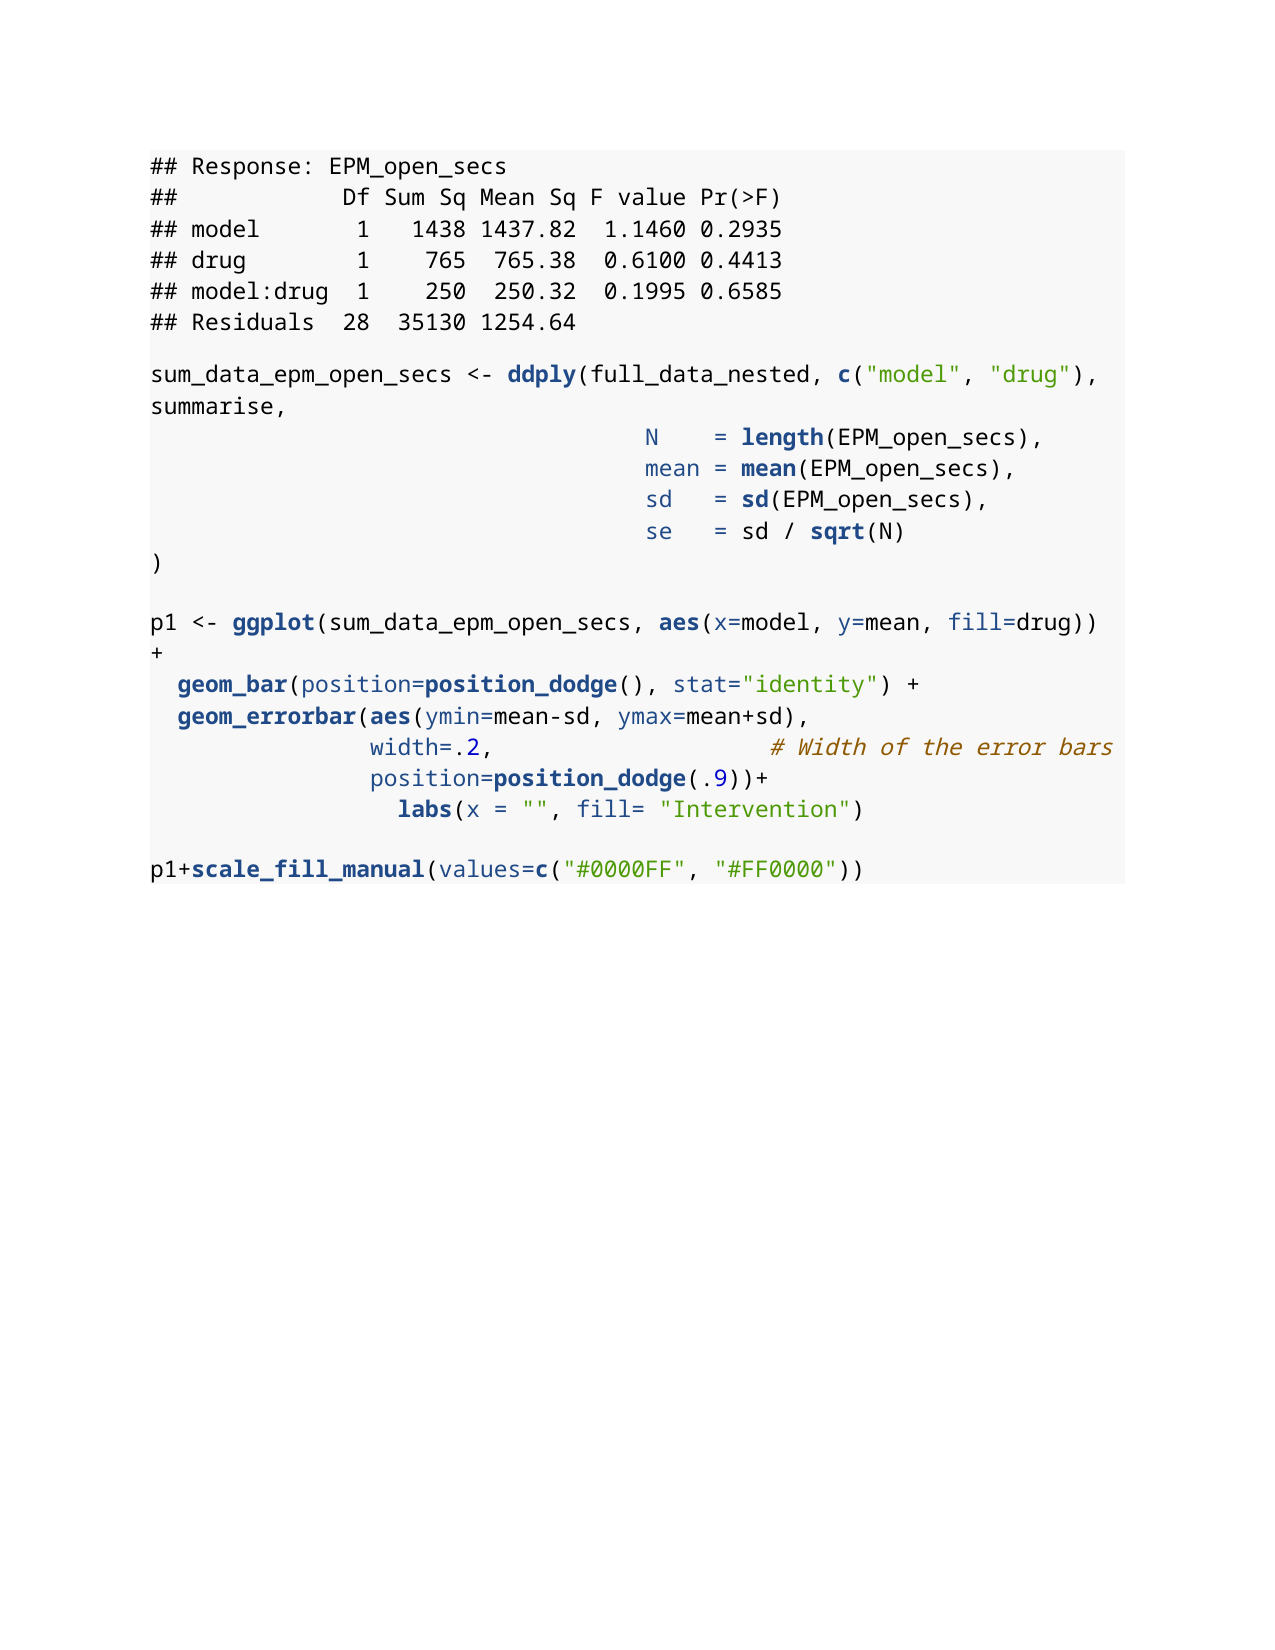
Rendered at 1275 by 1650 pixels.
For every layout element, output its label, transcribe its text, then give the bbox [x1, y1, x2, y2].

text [150, 150, 1125, 337]
text sum_data_epm_open_secs <- ddply(full_data_nested, c("model", "drug"), summarise, N = length(EPM_open_secs), mean = mean(EPM_open_secs), sd = sd(EPM_open_secs), se = sd / sqrt(N) ) p1 <- ggplot(sum_data_epm_open_secs, aes(x=model, y=mean, fill=drug)) + geom_bar(position=position_dodge(), stat="identity") + geom_errorbar(aes(ymin=mean-sd, ymax=mean+sd), width=.2, # Width of the error bars position=position_dodge(.9))+ labs(x = "", fill= "Intervention") p1+scale_fill_manual(values=c("#0000FF", "#FF0000")) [150, 358, 1125, 884]
